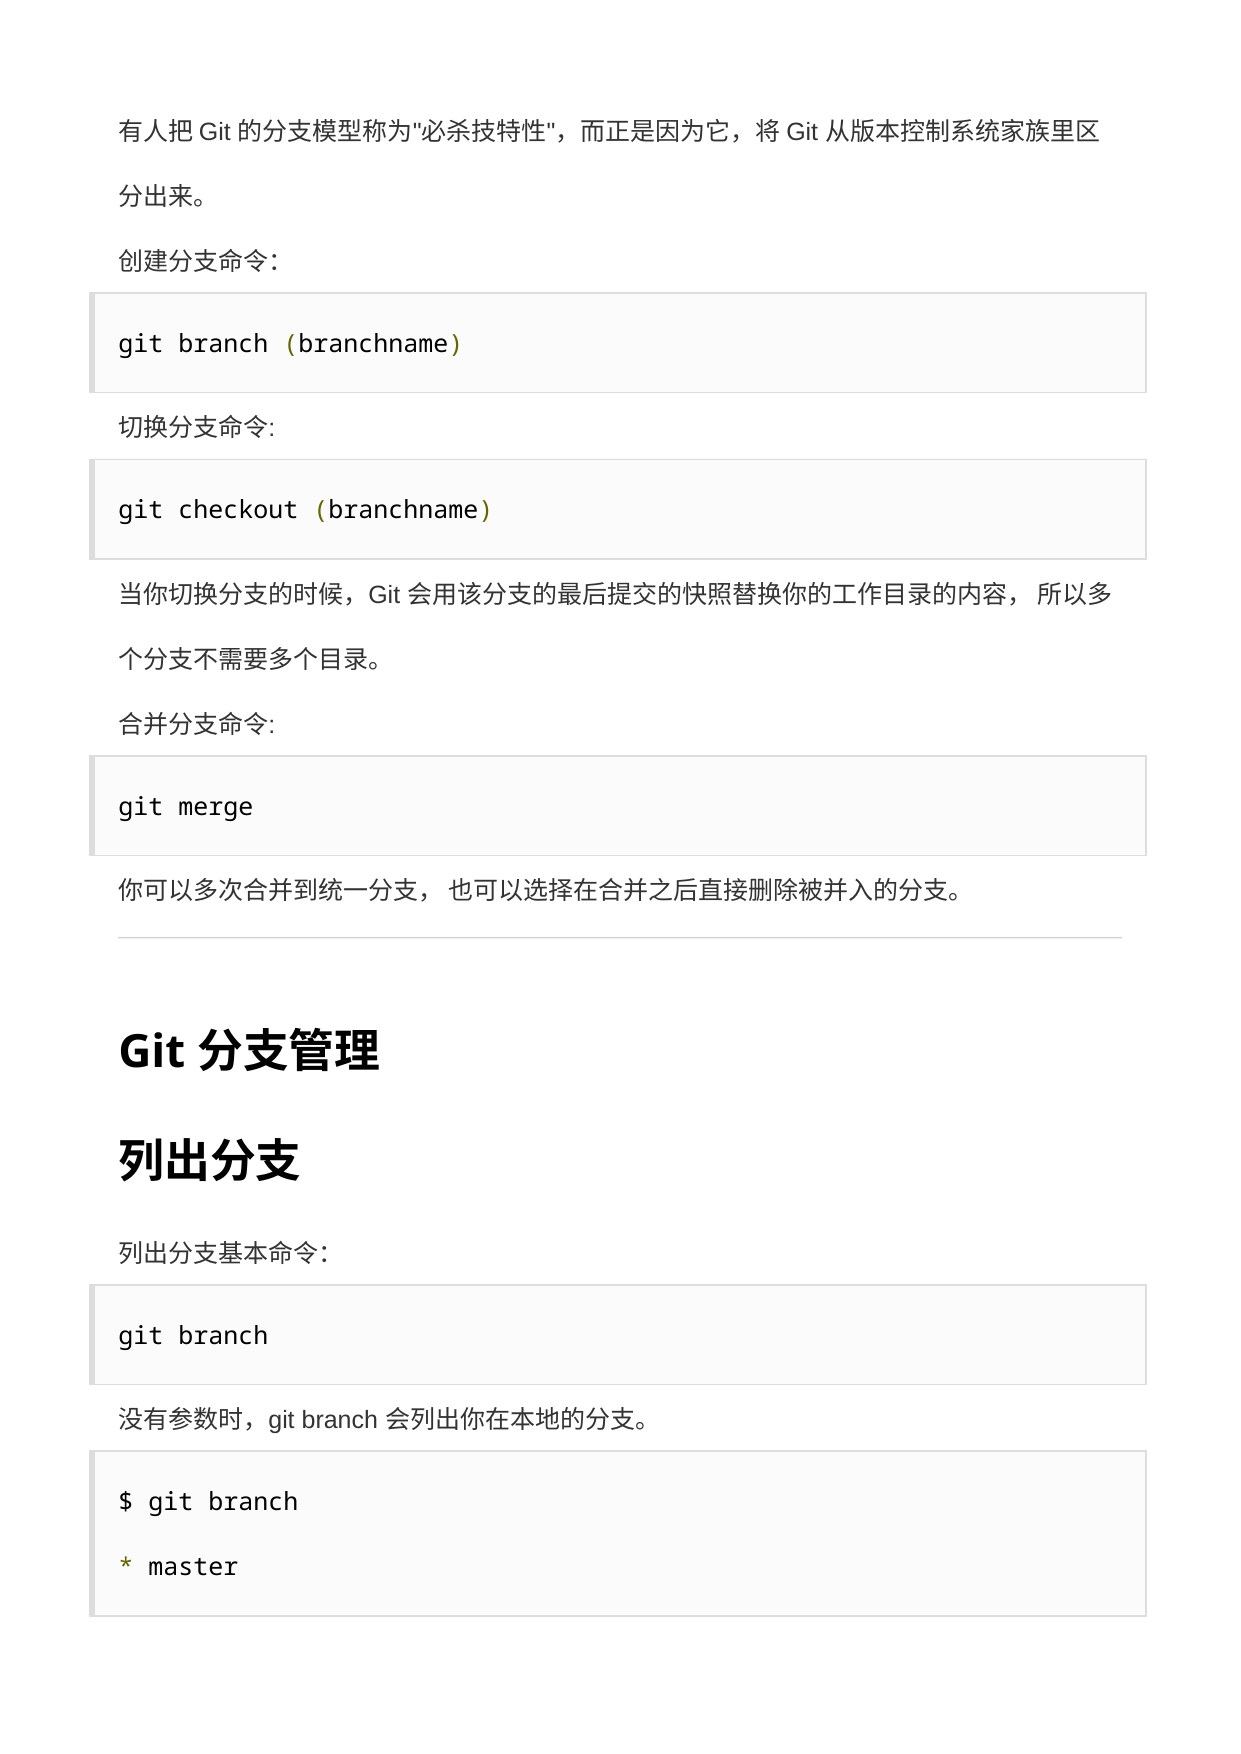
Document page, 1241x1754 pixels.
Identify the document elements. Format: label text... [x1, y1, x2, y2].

text 切换分支命令: [118, 393, 1122, 458]
text git merge [95, 757, 1145, 855]
text 列出分支基本命令： [118, 1219, 1122, 1284]
text 合并分支命令: [118, 690, 1122, 755]
text * master [95, 1515, 1145, 1615]
text 当你切换分支的时候，Git 会用该分支的最后提交的快照替换你的工作目录的内容， 所以多个分支不需要多个目录。 [118, 560, 1122, 690]
subtitle 列出分支 [118, 1109, 1122, 1206]
text git branch [95, 1286, 1145, 1384]
text $ git branch [95, 1452, 1145, 1515]
text git branch (branchname) [95, 294, 1145, 392]
text 有人把 Git 的分支模型称为"必杀技特性"，而正是因为它，将 Git 从版本控制系统家族里区分出来。 [118, 97, 1122, 227]
text 你可以多次合并到统一分支， 也可以选择在合并之后直接删除被并入的分支。 [118, 856, 1122, 921]
text 没有参数时，git branch 会列出你在本地的分支。 [118, 1385, 1122, 1450]
subtitle Git 分支管理 [118, 999, 1122, 1096]
text 创建分支命令： [118, 227, 1122, 292]
text git checkout (branchname) [95, 460, 1145, 558]
